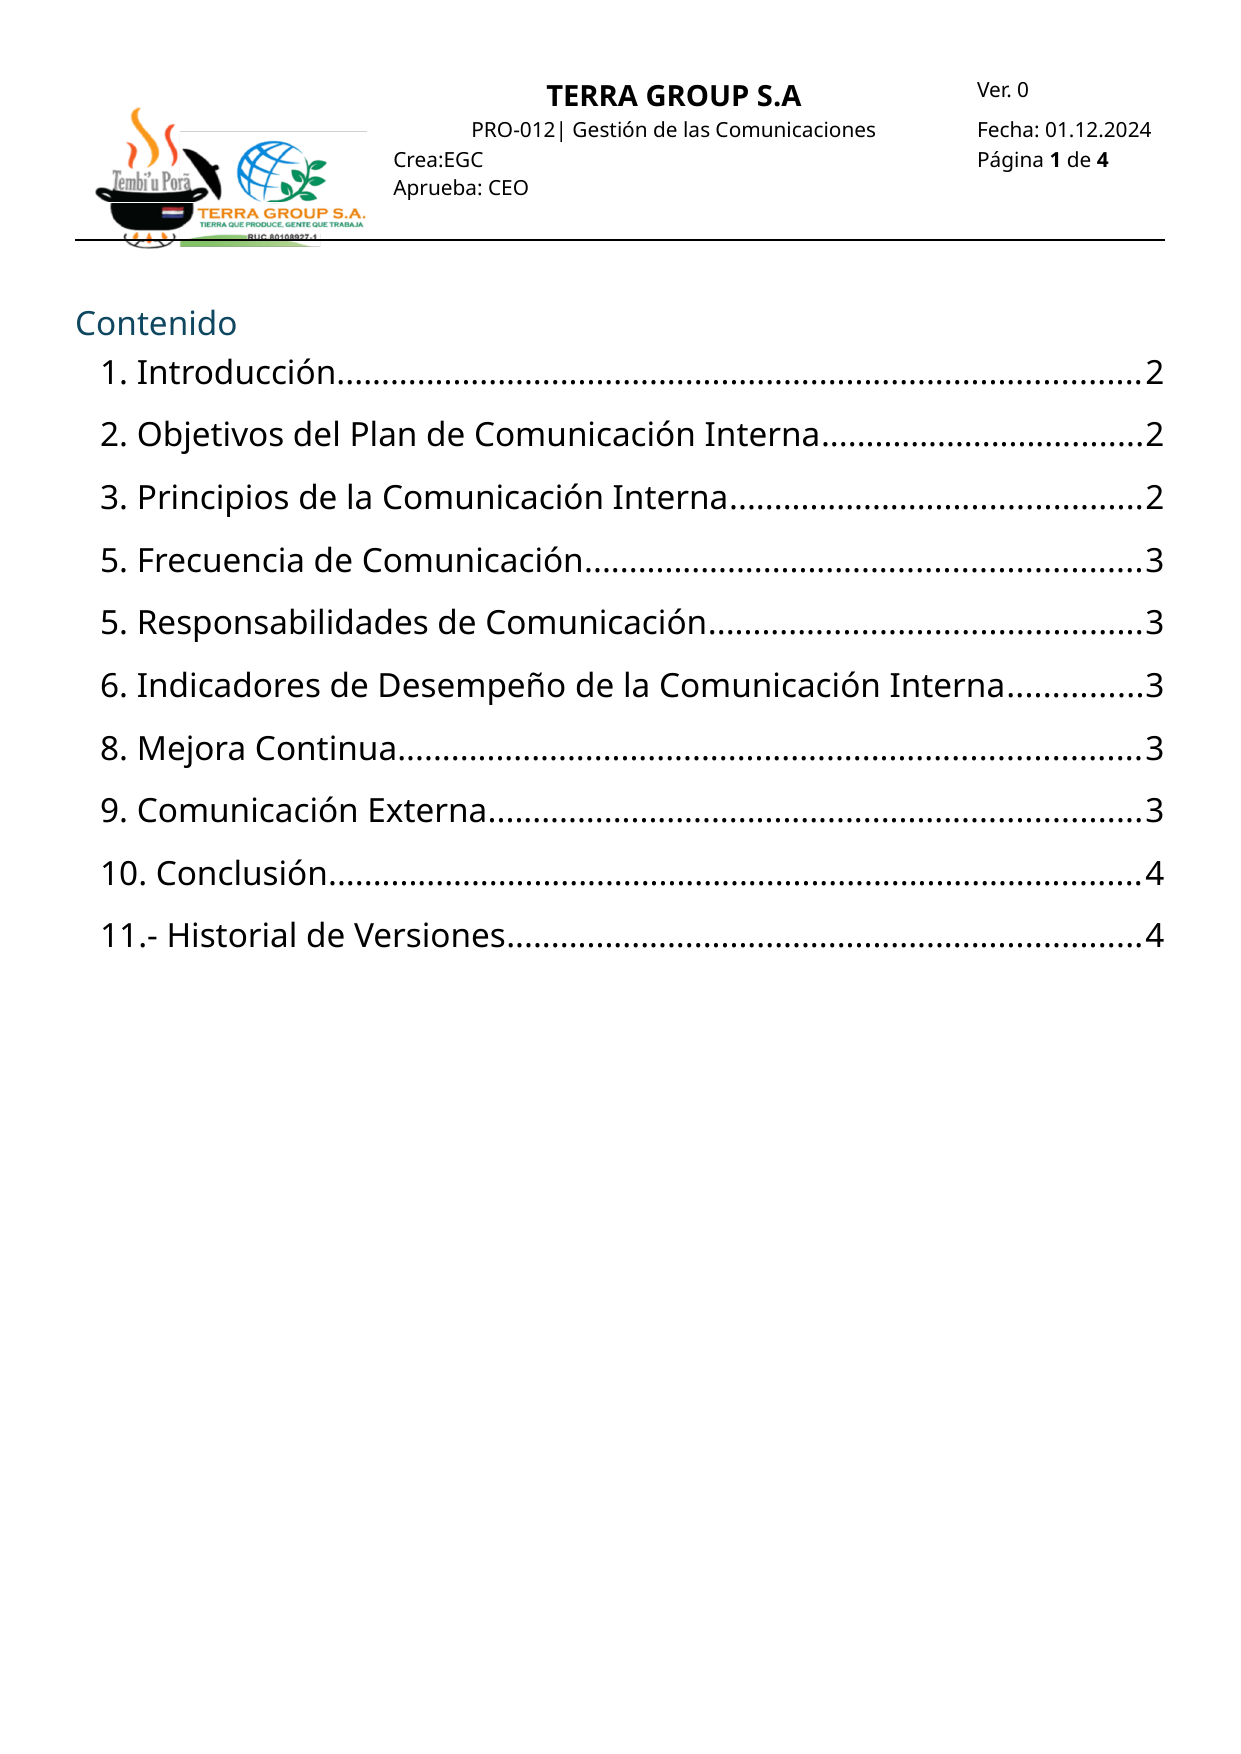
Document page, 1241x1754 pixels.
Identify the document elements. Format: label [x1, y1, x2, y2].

picture [122, 319, 131, 324]
picture [82, 75, 368, 202]
picture [153, 319, 162, 324]
picture [82, 203, 368, 239]
picture [173, 319, 182, 324]
picture [82, 241, 368, 324]
picture [222, 319, 232, 324]
picture [101, 319, 111, 324]
picture [201, 319, 211, 324]
